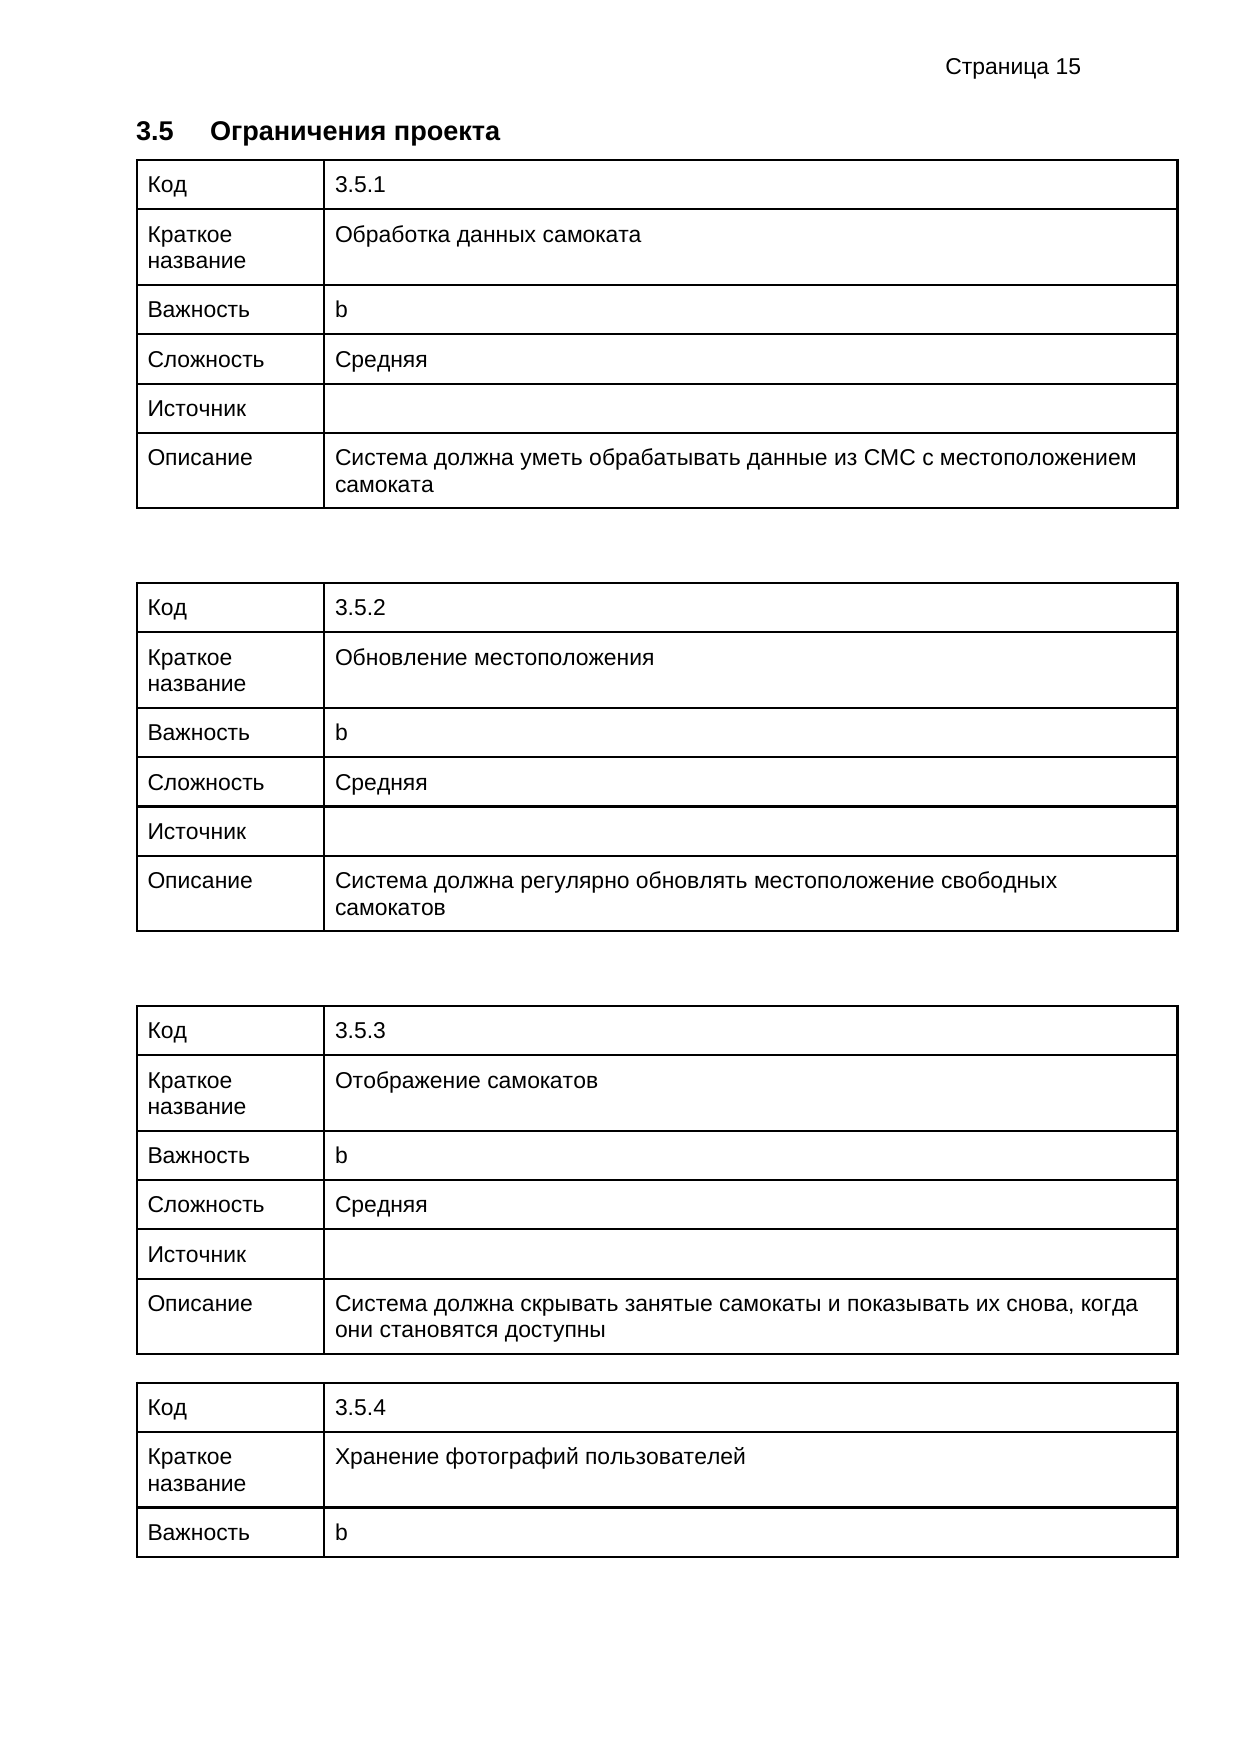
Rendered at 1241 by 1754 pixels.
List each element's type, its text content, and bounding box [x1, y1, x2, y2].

table_cell [325, 1230, 1176, 1277]
table_cell Источник [138, 1230, 323, 1277]
table_header 3.5.3 [325, 1007, 1176, 1054]
table_cell Сложность [138, 1181, 323, 1228]
table_cell Краткое название [138, 633, 323, 707]
table_cell Средняя [325, 1181, 1176, 1228]
table_cell Источник [138, 808, 323, 854]
table_cell Важность [138, 1132, 323, 1179]
table_cell Обновление местоположения [325, 633, 1176, 707]
table_cell Отображение самокатов [325, 1056, 1176, 1130]
table_cell Система должна регулярно обновлять местоположение свободных самокатов [325, 857, 1176, 930]
table_cell Краткое название [138, 210, 323, 284]
table_cell b [325, 1132, 1176, 1179]
table_header Код [138, 1007, 323, 1054]
table_cell Сложность [138, 758, 323, 805]
table_cell b [325, 286, 1176, 333]
table_header 3.5.2 [325, 584, 1176, 631]
table_cell Сложность [138, 335, 323, 382]
table_cell Источник [138, 385, 323, 432]
table_cell Средняя [325, 758, 1176, 805]
table_cell Важность [138, 709, 323, 756]
subtitle Ограничения проекта [136, 115, 1181, 146]
table_cell b [325, 709, 1176, 756]
table_cell Краткое название [138, 1433, 323, 1506]
table_cell Обработка данных самоката [325, 210, 1176, 284]
table_cell b [325, 1509, 1176, 1556]
table_header Код [138, 584, 323, 631]
table_cell Краткое название [138, 1056, 323, 1130]
table_cell [325, 808, 1176, 854]
table_cell Хранение фотографий пользователей [325, 1433, 1176, 1506]
table_cell Описание [138, 857, 323, 930]
table_cell Описание [138, 1280, 323, 1353]
table_header Код [138, 1384, 323, 1431]
table_cell Важность [138, 1509, 323, 1556]
table_cell Средняя [325, 335, 1176, 382]
table_cell Важность [138, 286, 323, 333]
table_cell [325, 385, 1176, 432]
table_header Код [138, 161, 323, 208]
table_header 3.5.1 [325, 161, 1176, 208]
table_cell Описание [138, 434, 323, 507]
table_cell Система должна уметь обрабатывать данные из СМС с местоположением самоката [325, 434, 1176, 507]
table_cell Система должна скрывать занятые самокаты и показывать их снова, когда они становятся доступны [325, 1280, 1176, 1353]
table_header 3.5.4 [325, 1384, 1176, 1431]
